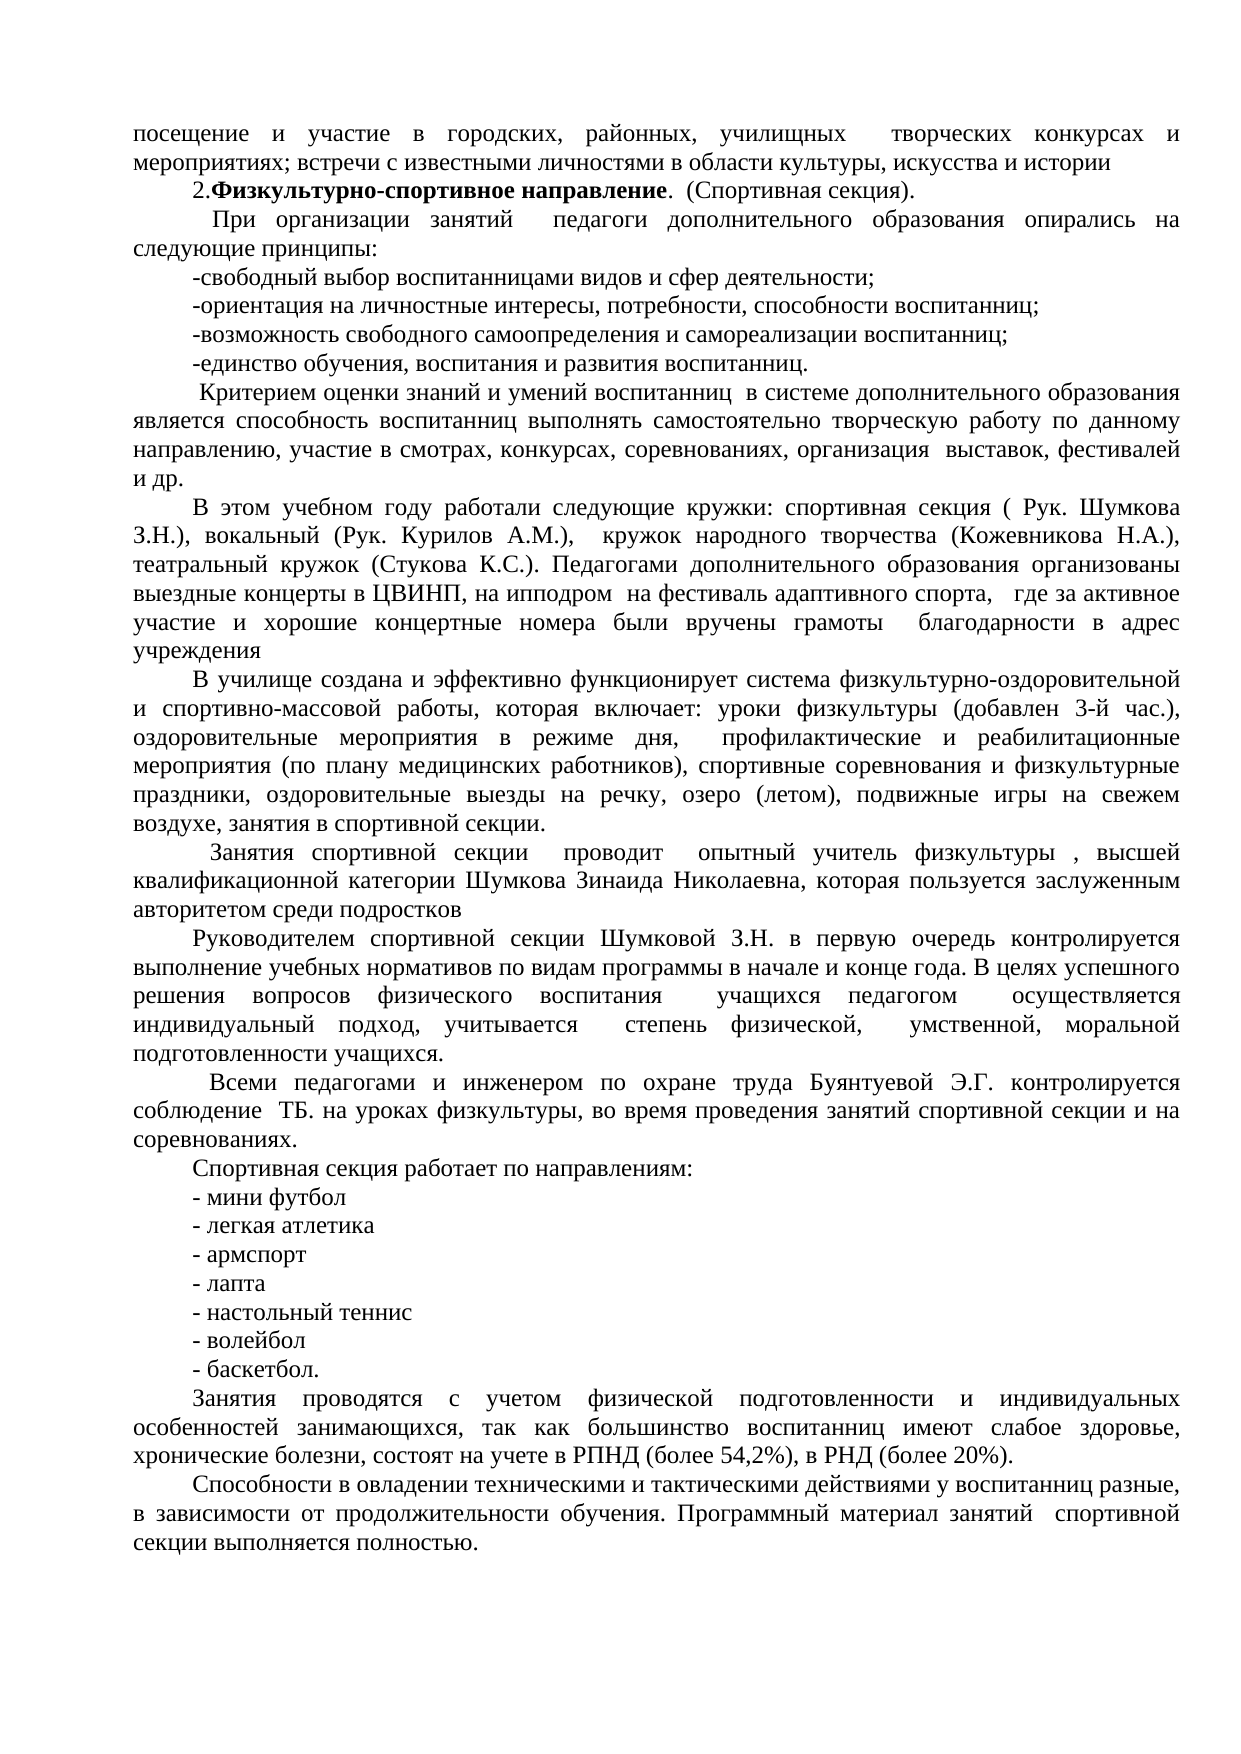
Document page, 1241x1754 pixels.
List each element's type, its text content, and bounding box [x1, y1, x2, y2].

text - легкая атлетика [133, 1211, 1181, 1239]
text 2.Физкультурно-спортивное направление. (Спортивная секция). [133, 176, 1181, 204]
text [133, 118, 1181, 176]
text -ориентация на личностные интересы, потребности, способности воспитанниц; [133, 291, 1181, 319]
text В училище создана и эффективно функционирует система физкультурно-оздоровительной и спортивно-массовой работы, которая включает: уроки физкультуры (добавлен 3-й час.), оздоровительные мероприятия в режиме дня, профилактические и реабилитационные мероприятия (по плану медицинских работников), спортивные соревнования и физкультурные праздники, оздоровительные выезды на речку, озеро (летом), подвижные игры на свежем воздухе, занятия в спортивной секции. [133, 664, 1181, 837]
text Критерием оценки знаний и умений воспитанниц в системе дополнительного образования является способность воспитанниц выполнять самостоятельно творческую работу по данному направлению, участие в смотрах, конкурсах, соревнованиях, организация выставок, фестивалей и др. [133, 377, 1181, 492]
text -возможность свободного самоопределения и самореализации воспитанниц; [133, 319, 1181, 348]
text - мини футбол [133, 1182, 1181, 1211]
text -свободный выбор воспитанницами видов и сфер деятельности; [133, 262, 1181, 291]
text - баскетбол. [133, 1354, 1181, 1383]
text - армспорт [133, 1239, 1181, 1268]
text - настольный теннис [133, 1297, 1181, 1326]
text В этом учебном году работали следующие кружки: спортивная секция ( Рук. Шумкова З.Н.), вокальный (Рук. Курилов А.М.), кружок народного творчества (Кожевникова Н.А.), театральный кружок (Стукова К.С.). Педагогами дополнительного образования организованы выездные концерты в ЦВИНП, на ипподром на фестиваль адаптивного спорта, где за активное участие и хорошие концертные номера были вручены грамоты благодарности в адрес учреждения [133, 492, 1181, 664]
text Спортивная секция работает по направлениям: [133, 1153, 1181, 1182]
text - лапта [133, 1268, 1181, 1297]
text Способности в овладении техническими и тактическими действиями у воспитанниц разные, в зависимости от продолжительности обучения. Программный материал занятий спортивной секции выполняется полностью. [133, 1469, 1181, 1556]
text Руководителем спортивной секции Шумковой З.Н. в первую очередь контролируется выполнение учебных нормативов по видам программы в начале и конце года. В целях успешного решения вопросов физического воспитания учащихся педагогом осуществляется индивидуальный подход, учитывается степень физической, умственной, моральной подготовленности учащихся. [133, 923, 1181, 1067]
text Всеми педагогами и инженером по охране труда Буянтуевой Э.Г. контролируется соблюдение ТБ. на уроках физкультуры, во время проведения занятий спортивной секции и на соревнованиях. [133, 1067, 1181, 1153]
text - волейбол [133, 1326, 1181, 1354]
text -единство обучения, воспитания и развития воспитанниц. [133, 348, 1181, 377]
text Занятия спортивной секции проводит опытный учитель физкультуры , высшей квалификационной категории Шумкова Зинаида Николаевна, которая пользуется заслуженным авторитетом среди подростков [133, 837, 1181, 923]
text При организации занятий педагоги дополнительного образования опирались на следующие принципы: [133, 204, 1181, 262]
text Занятия проводятся с учетом физической подготовленности и индивидуальных особенностей занимающихся, так как большинство воспитанниц имеют слабое здоровье, хронические болезни, состоят на учете в РПНД (более 54,2%), в РНД (более 20%). [133, 1383, 1181, 1469]
